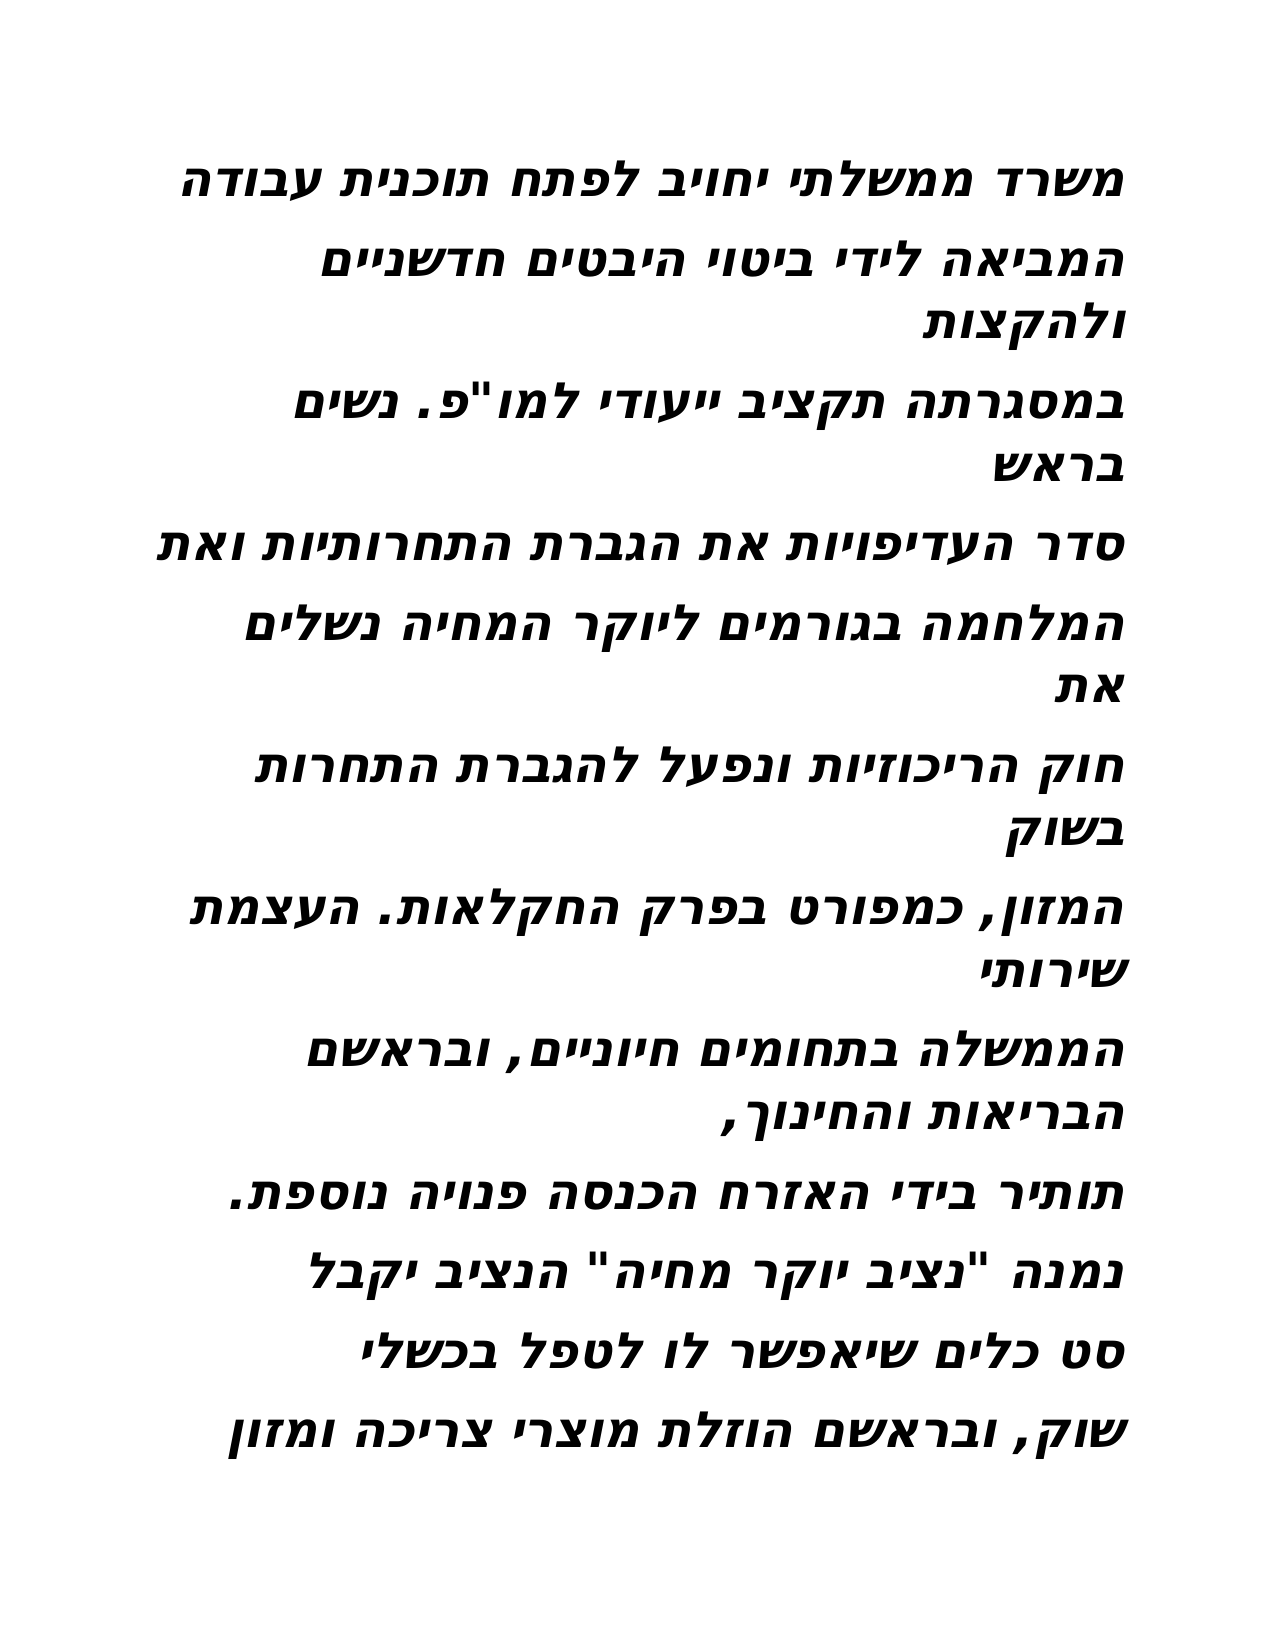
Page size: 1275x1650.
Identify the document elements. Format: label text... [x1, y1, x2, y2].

text המביאה לידי ביטוי היבטים חדשניים ולהקצות [150, 229, 1125, 351]
text במסגרתה תקציב ייעודי למו"פ. נשים בראש [150, 372, 1125, 493]
text נמנה "נציב יוקר מחיה" הנציב יקבל [150, 1242, 1125, 1300]
text משרד ממשלתי יחויב לפתח תוכנית עבודה [150, 150, 1125, 208]
text סדר העדיפויות את הגברת התחרותיות ואת [150, 514, 1125, 572]
text חוק הריכוזיות ונפעל להגברת התחרות בשוק [150, 736, 1125, 857]
text שוק, ובראשם הוזלת מוצרי צריכה ומזון [150, 1401, 1125, 1459]
text המזון, כמפורט בפרק החקלאות. העצמת שירותי [150, 878, 1125, 999]
text סט כלים שיאפשר לו לטפל בכשלי [150, 1322, 1125, 1380]
text תותיר בידי האזרח הכנסה פנויה נוספת. [150, 1163, 1125, 1221]
text הממשלה בתחומים חיוניים, ובראשם הבריאות והחינוך, [150, 1020, 1125, 1141]
text המלחמה בגורמים ליוקר המחיה נשלים את [150, 593, 1125, 714]
